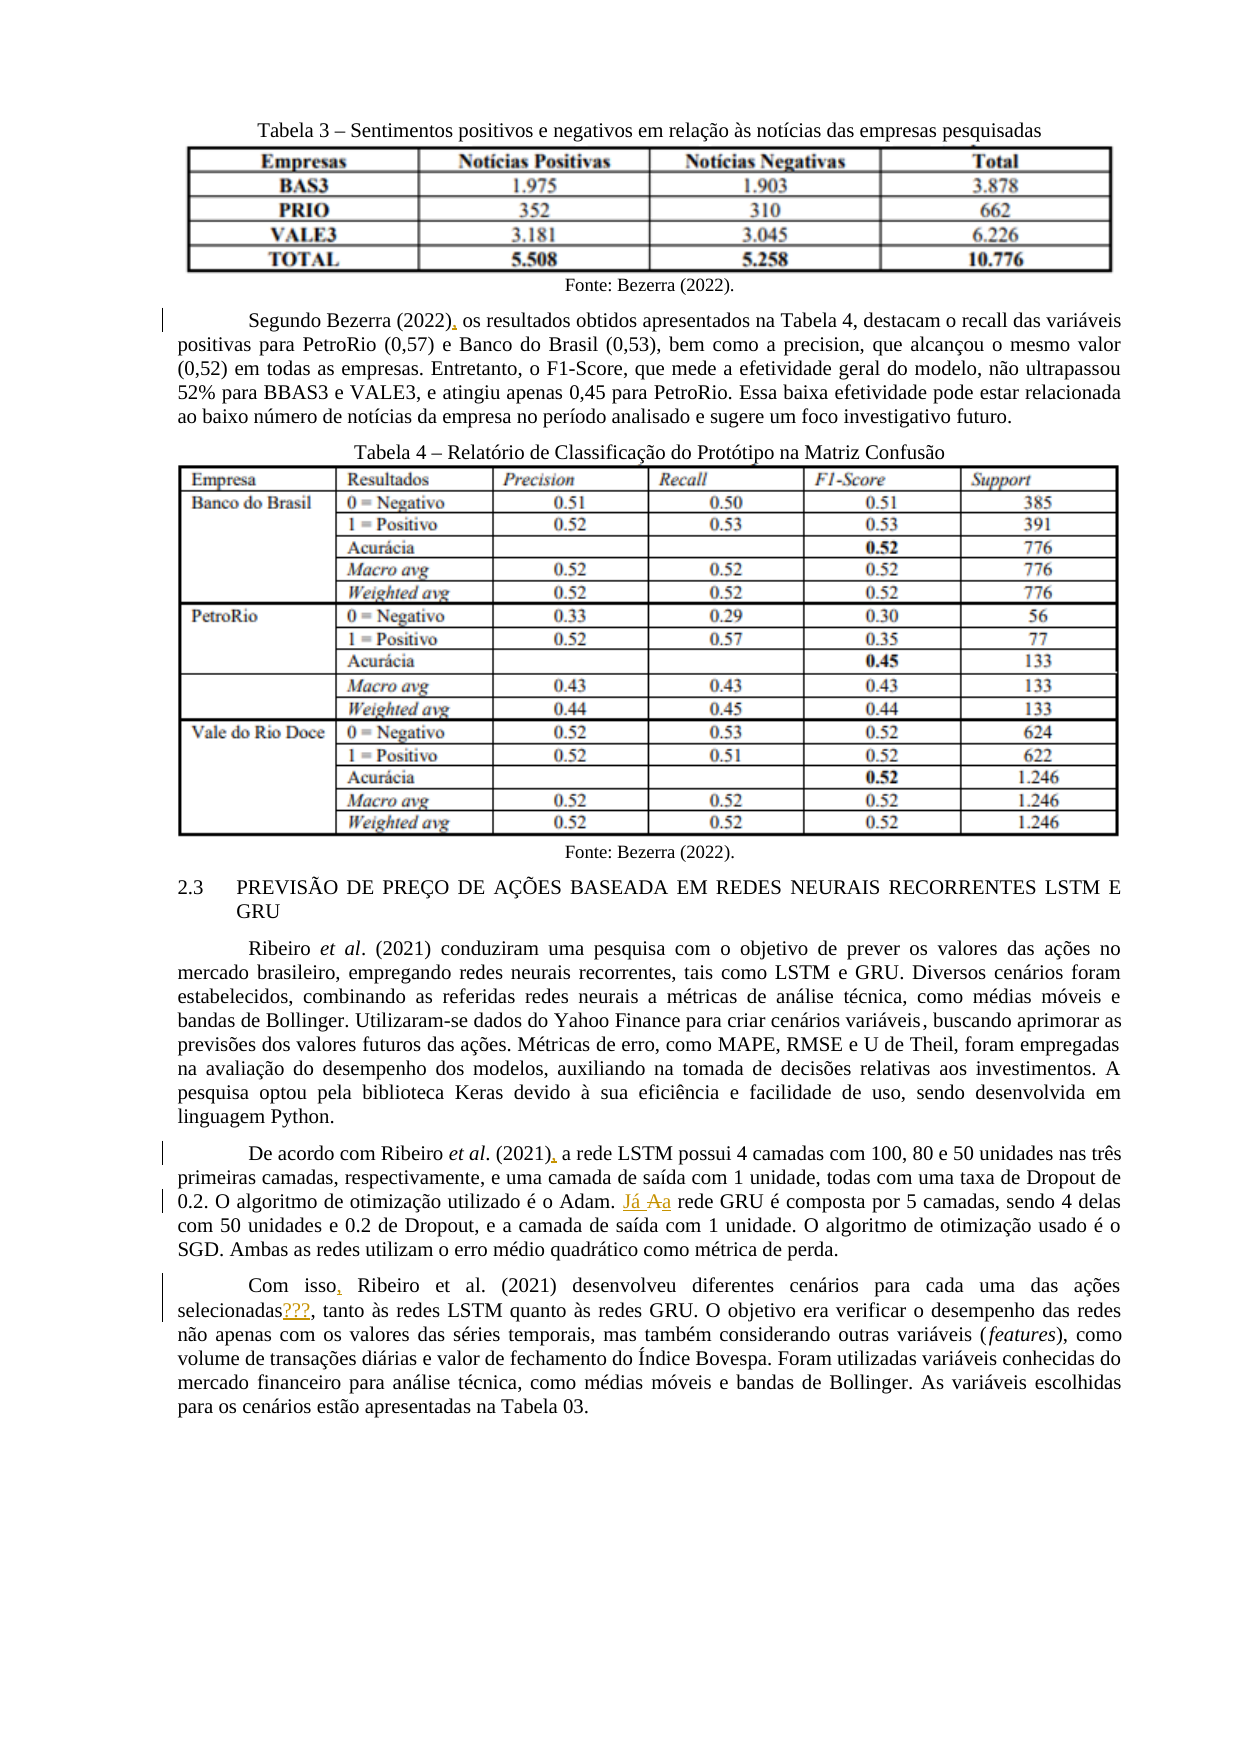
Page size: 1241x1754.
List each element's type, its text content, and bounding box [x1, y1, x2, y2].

text De acordo com Ribeiro et al. (2021) a rede LSTM possui 4 camadas com 100, 80 e 50 unidades nas três primeiras camadas, respectivamente, e uma camada de saída com 1 unidade, todas com uma taxa de Dropout de 0.2. O algoritmo de otimização utilizado é o Adam. rede GRU é composta por 5 camadas, sendo 4 delas com 50 unidades e 0.2 de Dropout, e a camada de saída com 1 unidade. O algoritmo de otimização usado é o SGD. Ambas as redes utilizam o erro médio quadrático como métrica de perda. [177, 1141, 1122, 1261]
subtitle Previsão de Preço de Ações Baseada em Redes Neurais Recorrentes LSTM e GRU [177, 875, 1122, 923]
text Com isso Ribeiro et al. (2021) desenvolveu diferentes cenários para cada uma das ações selecionadas, tanto às redes LSTM quanto às redes GRU. O objetivo era verificar o desempenho das redes não apenas com os valores das séries temporais, mas também considerando outras variáveis (features), como volume de transações diárias e valor de fechamento do Índice Bovespa. Foram utilizadas variáveis conhecidas do mercado financeiro para análise técnica, como médias móveis e bandas de Bollinger. As variáveis escolhidas para os cenários estão apresentadas na Tabela 03. [177, 1273, 1122, 1418]
text Segundo Bezerra (2022) os resultados obtidos apresentados na Tabela 4, destacam o recall das variáveis positivas para PetroRio (0,57) e Banco do Brasil (0,53), bem como a precision, que alcançou o mesmo valor (0,52) em todas as empresas. Entretanto, o F1-Score, que mede a efetividade geral do modelo, não ultrapassou 52% para BBAS3 e VALE3, e atingiu apenas 0,45 para PetroRio. Essa baixa efetividade pode estar relacionada ao baixo número de notícias da empresa no período analisado e sugere um foco investigativo futuro. [177, 307, 1122, 428]
picture [183, 142, 1117, 274]
picture [177, 464, 1122, 841]
text Fonte: Bezerra (2022). [177, 273, 1122, 295]
text Tabela 4 – Relatório de Classificação do Protótipo na Matriz Confusão [177, 440, 1122, 464]
text Tabela 3 – Sentimentos positivos e negativos em relação às notícias das empresas pesquisadas [177, 118, 1122, 142]
text Fonte: Bezerra (2022). [177, 841, 1122, 862]
text Ribeiro et al. (2021) conduziram uma pesquisa com o objetivo de prever os valores das ações no mercado brasileiro, empregando redes neurais recorrentes, tais como LSTM e GRU. Diversos cenários foram estabelecidos, combinando as referidas redes neurais a métricas de análise técnica, como médias móveis e bandas de Bollinger. Utilizaram-se dados do Yahoo Finance para criar cenários variáveis, buscando aprimorar as previsões dos valores futuros das ações. Métricas de erro, como MAPE, RMSE e U de Theil, foram empregadas na avaliação do desempenho dos modelos, auxiliando na tomada de decisões relativas aos investimentos. A pesquisa optou pela biblioteca Keras devido à sua eficiência e facilidade de uso, sendo desenvolvida em linguagem Python. [177, 936, 1122, 1128]
